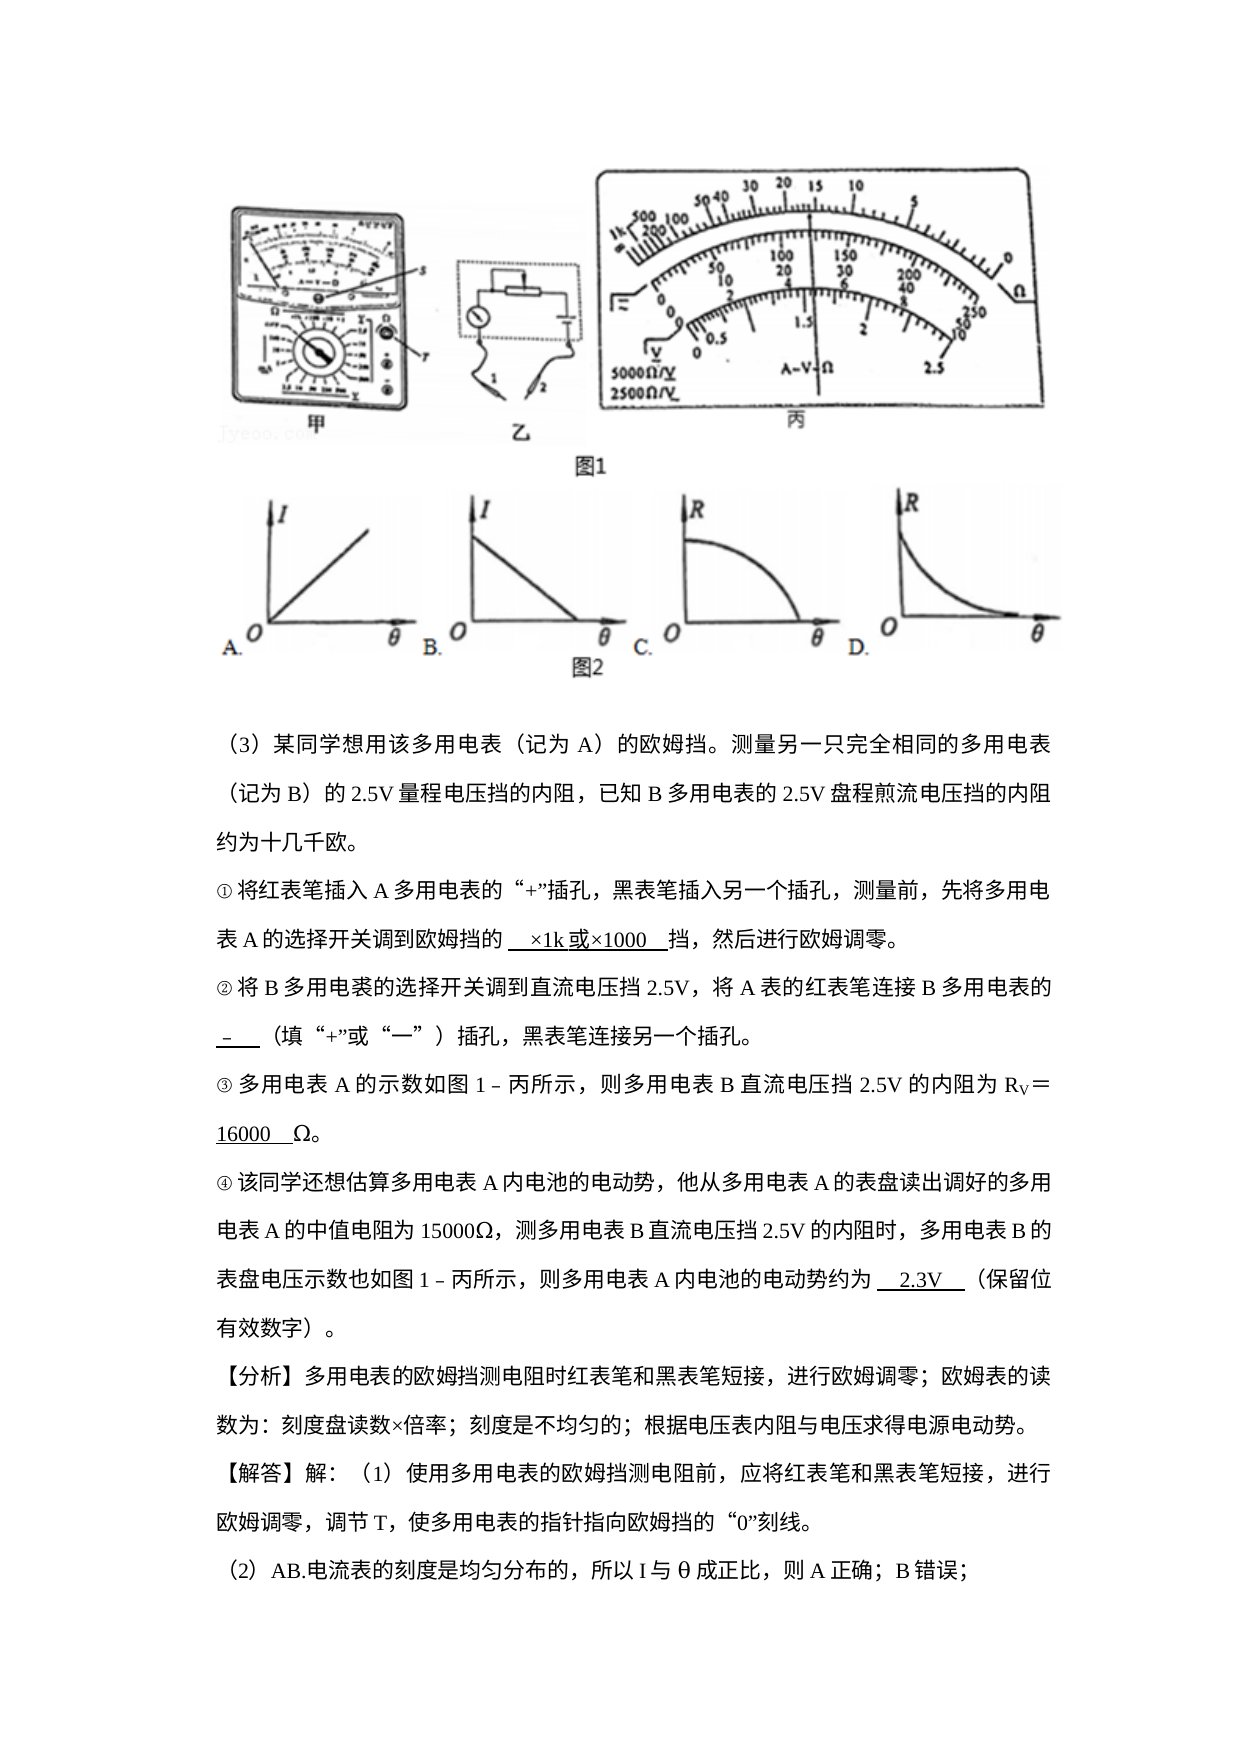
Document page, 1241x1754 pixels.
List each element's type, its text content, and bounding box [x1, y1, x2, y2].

picture [216, 162, 1067, 684]
text ③多用电表A的示数如图1﹣丙所示，则多用电表B直流电压挡2.5V的内阻为RV＝ 16000 Ω。 [216, 1067, 1053, 1148]
text ②将B多用电裘的选择开关调到直流电压挡2.5V，将A表的红表笔连接B多用电表的 ﹣ （填“+”或“一”）插孔，黑表笔连接另一个插孔。 [216, 970, 1053, 1051]
text ④该同学还想估算多用电表A内电池的电动势，他从多用电表A的表盘读出调好的多用电表A的中值电阻为15000Ω，测多用电表B直流电压挡2.5V的内阻时，多用电表B的表盘电压示数也如图1﹣丙所示，则多用电表A内电池的电动势约为 2.3V （保留位有效数字）。 [216, 1164, 1053, 1343]
text ①将红表笔插入A多用电表的“+”插孔，黑表笔插入另一个插孔，测量前，先将多用电表A的选择开关调到欧姆挡的 ×1k或×1000 挡，然后进行欧姆调零。 [216, 873, 1053, 954]
text （3）某同学想用该多用电表（记为A）的欧姆挡。测量另一只完全相同的多用电表（记为B）的2.5V量程电压挡的内阻，已知B多用电表的2.5V盘程煎流电压挡的内阻约为十几千欧。 [216, 727, 1053, 857]
text 【分析】多用电表的欧姆挡测电阻时红表笔和黑表笔短接，进行欧姆调零；欧姆表的读数为：刻度盘读数×倍率；刻度是不均匀的；根据电压表内阻与电压求得电源电动势。 [216, 1359, 1053, 1440]
text （2）AB.电流表的刻度是均匀分布的，所以I与θ成正比，则A正确；B错误； [216, 1553, 1053, 1585]
text 【解答】解：（1）使用多用电表的欧姆挡测电阻前，应将红表笔和黑表笔短接，进行欧姆调零，调节T，使多用电表的指针指向欧姆挡的“0”刻线。 [216, 1456, 1053, 1537]
